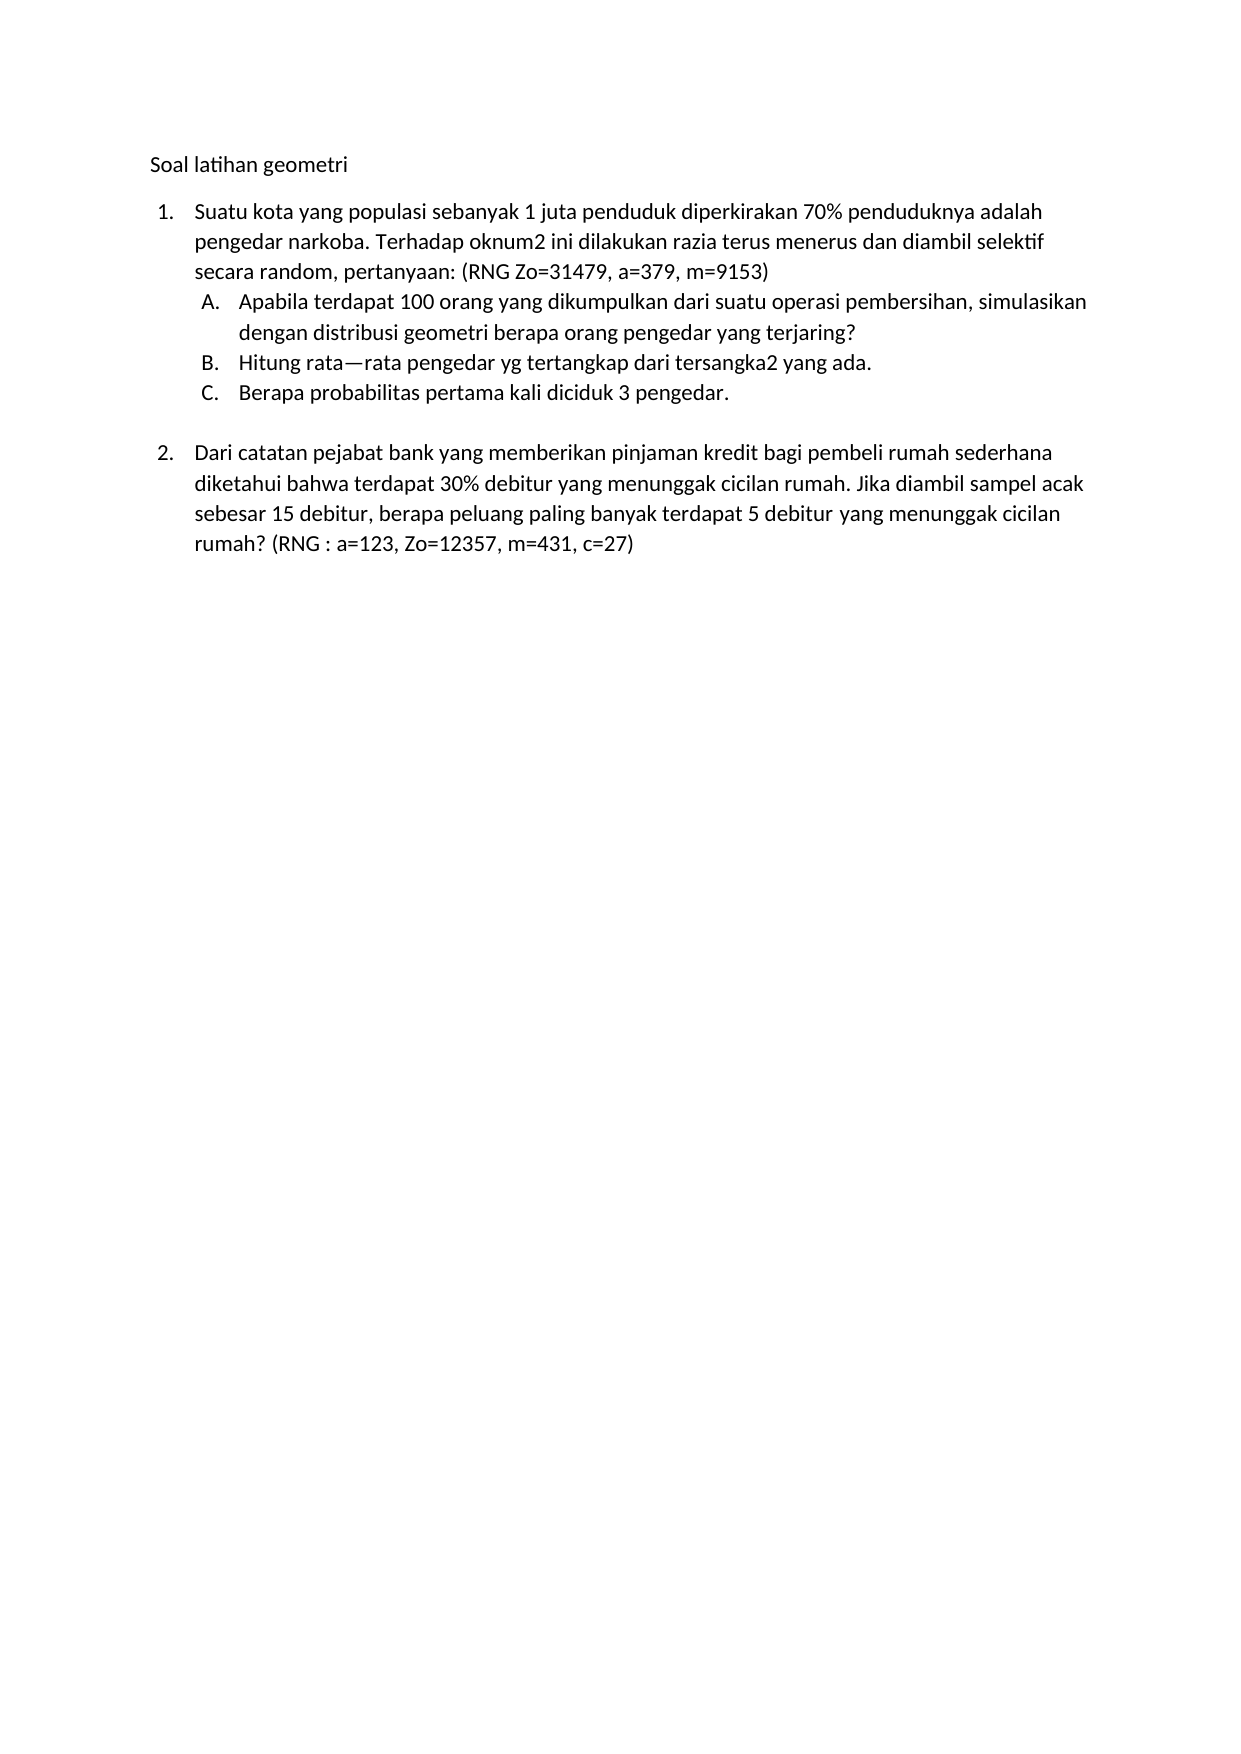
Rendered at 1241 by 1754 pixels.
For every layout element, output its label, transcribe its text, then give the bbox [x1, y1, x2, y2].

list Suatu kota yang populasi sebanyak 1 juta penduduk diperkirakan 70% penduduknya adalah pengedar narkoba. Terhadap oknum2 ini dilakukan razia terus menerus dan diambil selektif secara random, pertanyaan: (RNG Zo=31479, a=379, m=9153) [157, 197, 1090, 285]
list Dari catatan pejabat bank yang memberikan pinjaman kredit bagi pembeli rumah sederhana diketahui bahwa terdapat 30% debitur yang menunggak cicilan rumah. Jika diambil sampel acak sebesar 15 debitur, berapa peluang paling banyak terdapat 5 debitur yang menunggak cicilan rumah? (RNG : a=123, Zo=12357, m=431, c=27) [157, 438, 1090, 557]
list Hitung rata—rata pengedar yg tertangkap dari tersangka2 yang ada. [201, 348, 1090, 376]
text Soal latihan geometri [150, 150, 1090, 178]
list Berapa probabilitas pertama kali diciduk 3 pengedar. [201, 378, 1090, 406]
list Apabila terdapat 100 orang yang dikumpulkan dari suatu operasi pembersihan, simulasikan dengan distribusi geometri berapa orang pengedar yang terjaring? [201, 287, 1090, 346]
